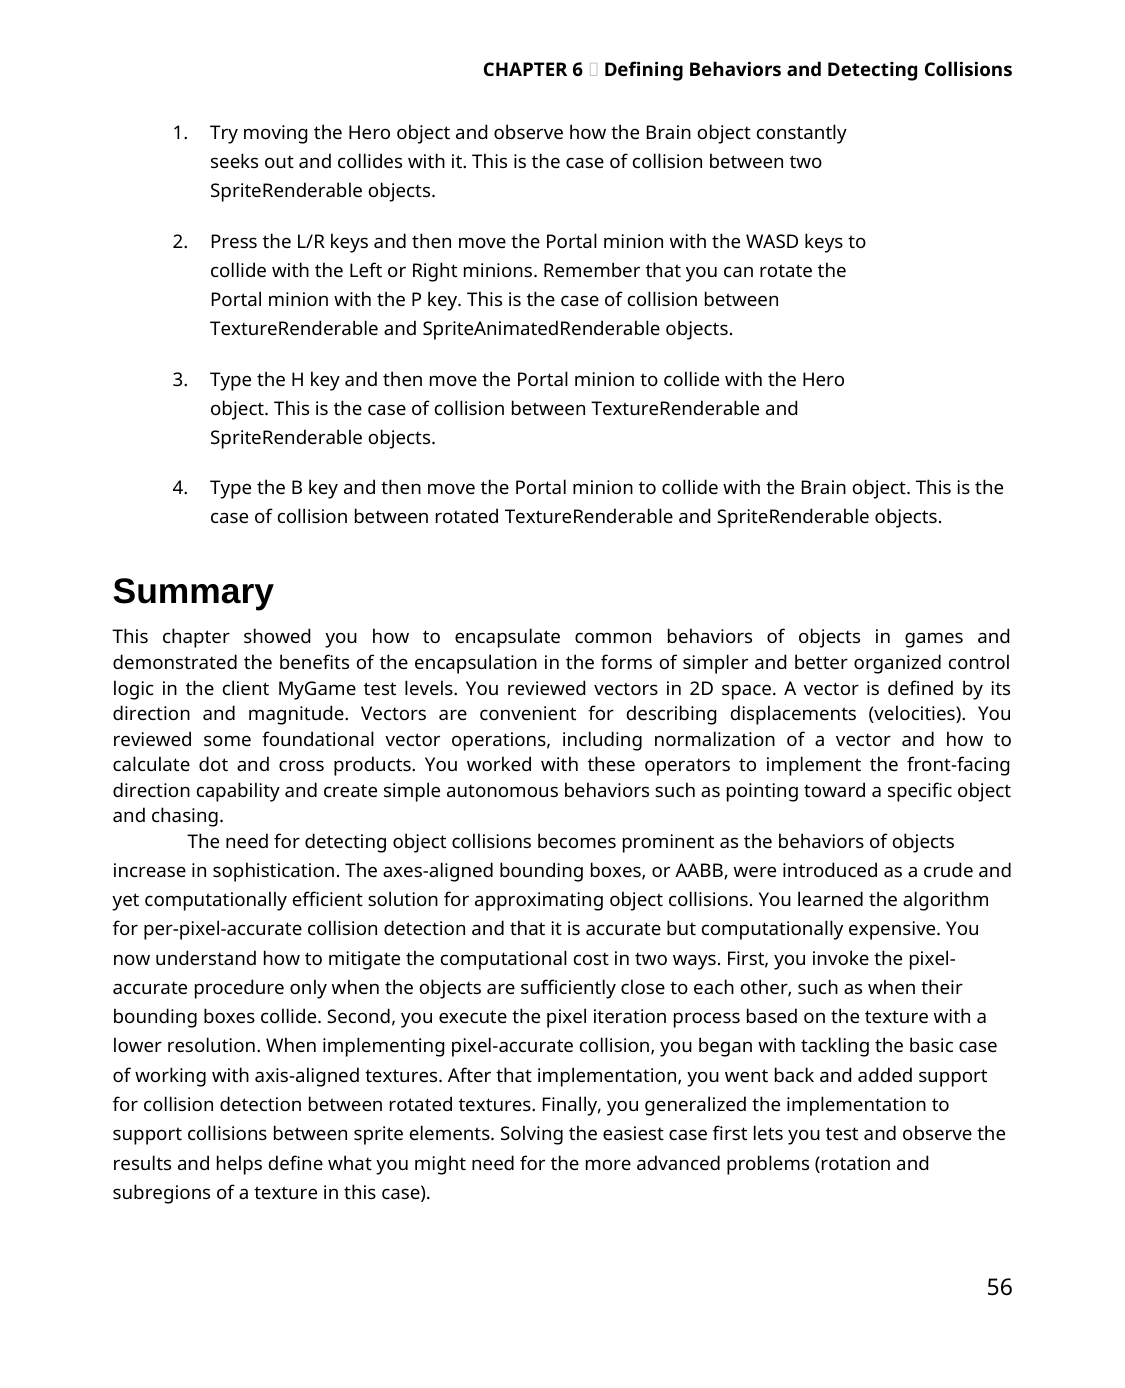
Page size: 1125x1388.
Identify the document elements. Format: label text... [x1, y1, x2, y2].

text The need for detecting object collisions becomes prominent as the behaviors of objects increase in sophistication. The axes-aligned bounding boxes, or AABB, were introduced as a crude and yet computationally efficient solution for approximating object collisions. You learned the algorithm for per-pixel-accurate collision detection and that it is accurate but computationally expensive. You now understand how to mitigate the computational cost in two ways. First, you invoke the pixel-accurate procedure only when the objects are sufficiently close to each other, such as when their bounding boxes collide. Second, you execute the pixel iteration process based on the texture with a lower resolution. When implementing pixel-accurate collision, you began with tackling the basic case of working with axis-aligned textures. After that implementation, you went back and added support for collision detection between rotated textures. Finally, you generalized the implementation to support collisions between sprite elements. Solving the easiest case first lets you test and observe the results and helps define what you might need for the more advanced problems (rotation and subregions of a texture in this case). [112, 828, 1012, 1205]
list Type the B key and then move the Portal minion to collide with the Brain object. This is the case of collision between rotated TextureRenderable and SpriteRenderable objects. [172, 474, 1012, 529]
text This chapter showed you how to encapsulate common behaviors of objects in games and demonstrated the benefits of the encapsulation in the forms of simpler and better organized control logic in the client MyGame test levels. You reviewed vectors in 2D space. A vector is defined by its direction and magnitude. Vectors are convenient for describing displacements (velocities). You reviewed some foundational vector operations, including normalization of a vector and how to calculate dot and cross products. You worked with these operators to implement the front-facing direction capability and create simple autonomous behaviors such as pointing toward a specific object and chasing. [112, 624, 1012, 828]
list Try moving the Hero object and observe how the Brain object constantly seeks out and collides with it. This is the case of collision between two SpriteRenderable objects. [172, 119, 892, 203]
list Type the H key and then move the Portal minion to collide with the Hero object. This is the case of collision between TextureRenderable and SpriteRenderable objects. [172, 366, 892, 450]
list Press the L/R keys and then move the Portal minion with the WASD keys to collide with the Left or Right minions. Remember that you can rotate the Portal minion with the P key. This is the case of collision between TextureRenderable and SpriteAnimatedRenderable objects. [172, 228, 892, 341]
subtitle Summary [112, 571, 1012, 611]
